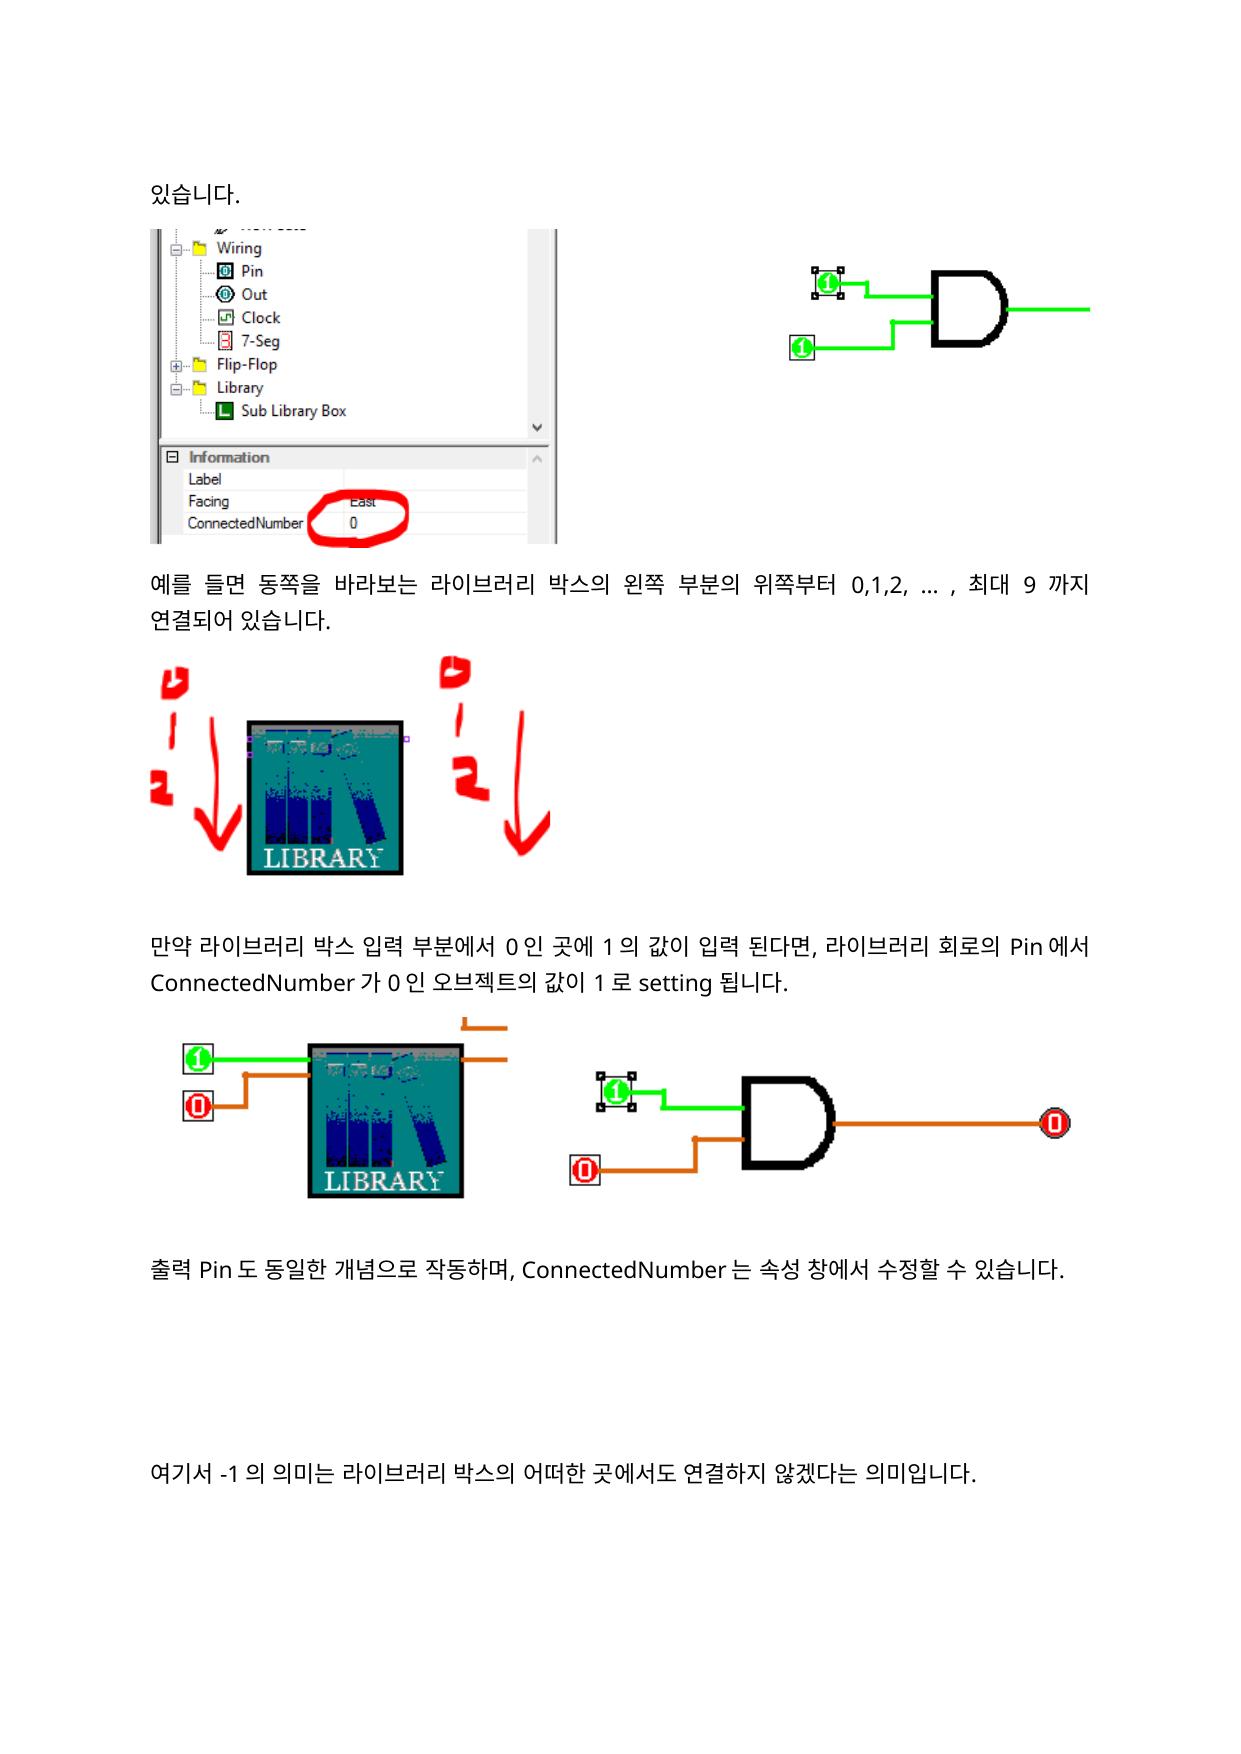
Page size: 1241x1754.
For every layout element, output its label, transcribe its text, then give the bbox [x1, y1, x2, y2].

picture [150, 655, 550, 910]
text 만약 라이브러리 박스 입력 부분에서 0인 곳에 1의 값이 입력 된다면, 라이브러리 회로의 Pin에서 ConnectedNumber가 0인 오브젝트의 값이 1로 setting 됩니다. [150, 929, 1090, 998]
text 예를 들면 동쪽을 바라보는 라이브러리 박스의 왼쪽 부분의 위쪽부터 0,1,2, … , 최대 9 까지 연결되어 있습니다. [150, 567, 1090, 636]
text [150, 177, 1090, 211]
text 출력 Pin도 동일한 개념으로 작동하며, ConnectedNumber는 속성 창에서 수정할 수 있습니다. [150, 1252, 1090, 1285]
text 여기서 -1의 의미는 라이브러리 박스의 어떠한 곳에서도 연결하지 않겠다는 의미입니다. [150, 1456, 1090, 1489]
picture [150, 1017, 1085, 1233]
picture [150, 229, 1091, 548]
